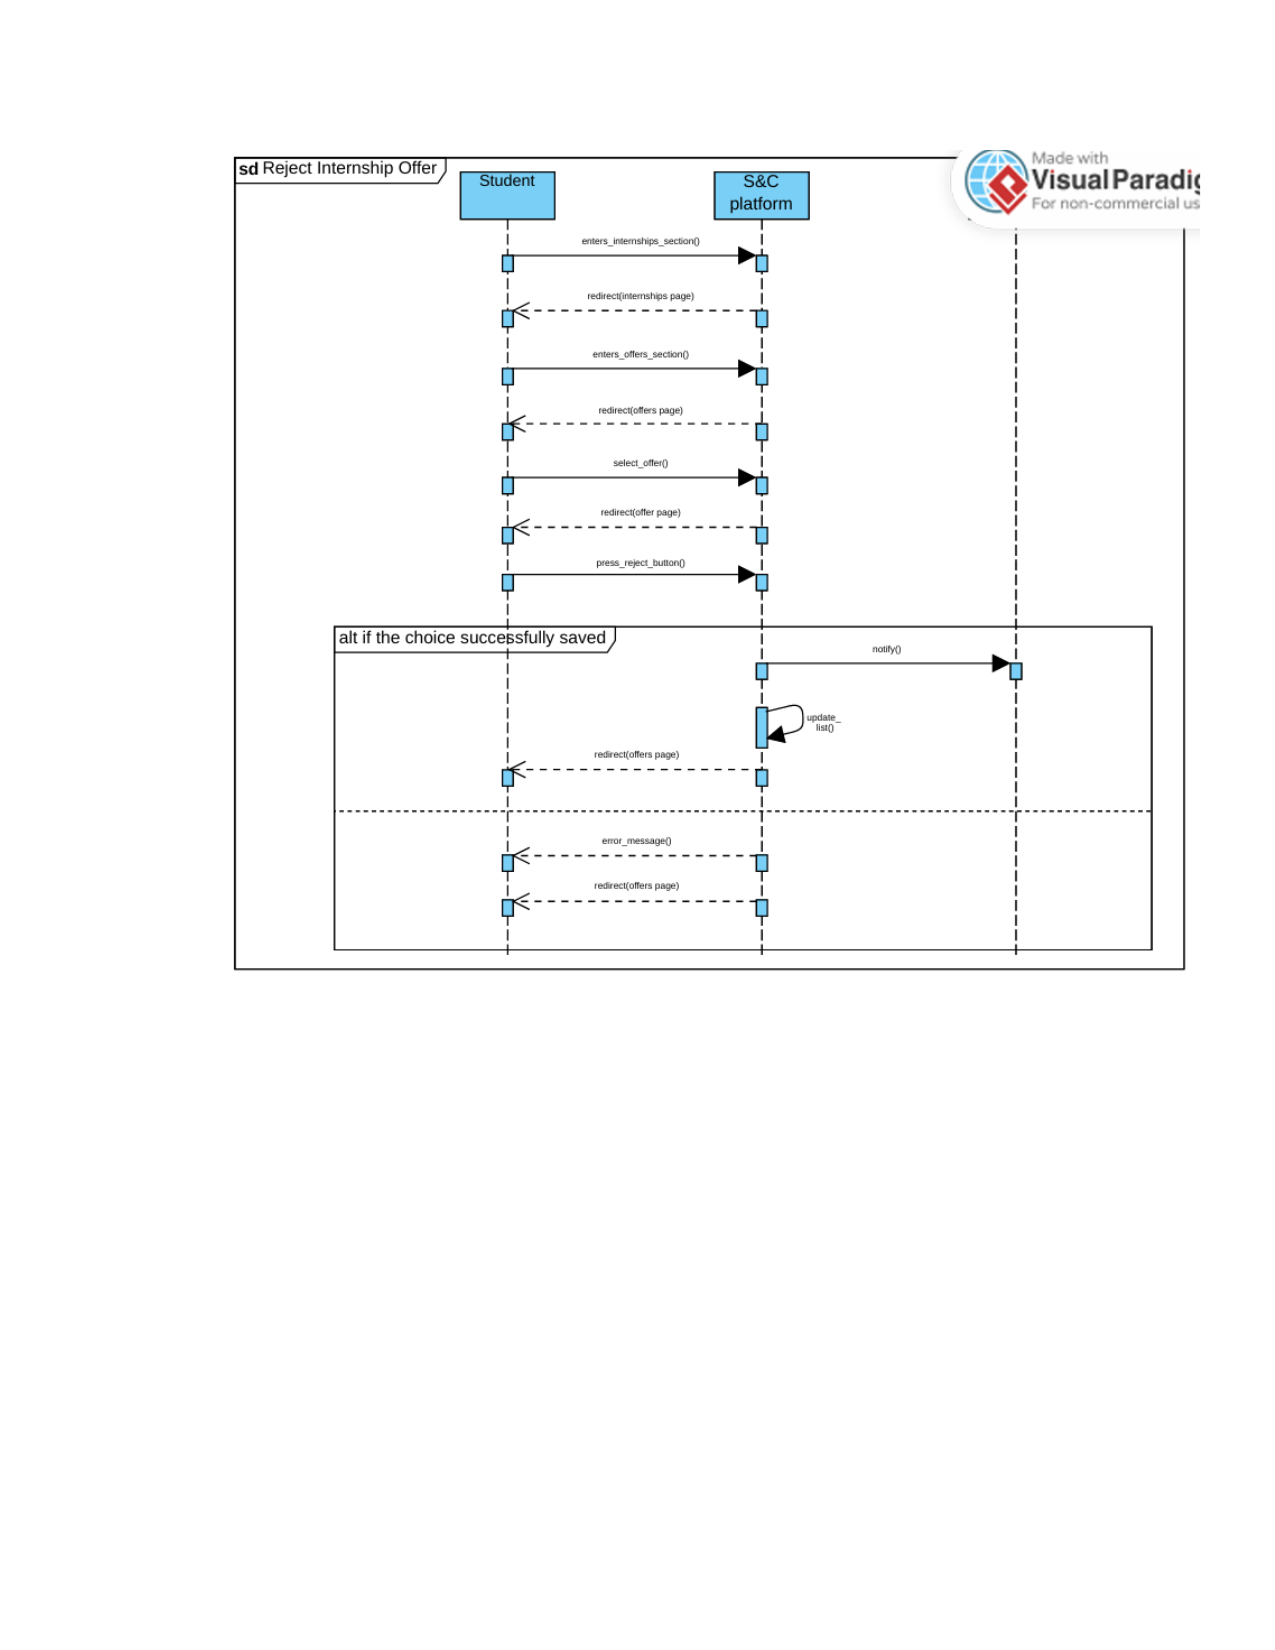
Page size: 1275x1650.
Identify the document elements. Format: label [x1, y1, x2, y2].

picture [225, 150, 1200, 983]
